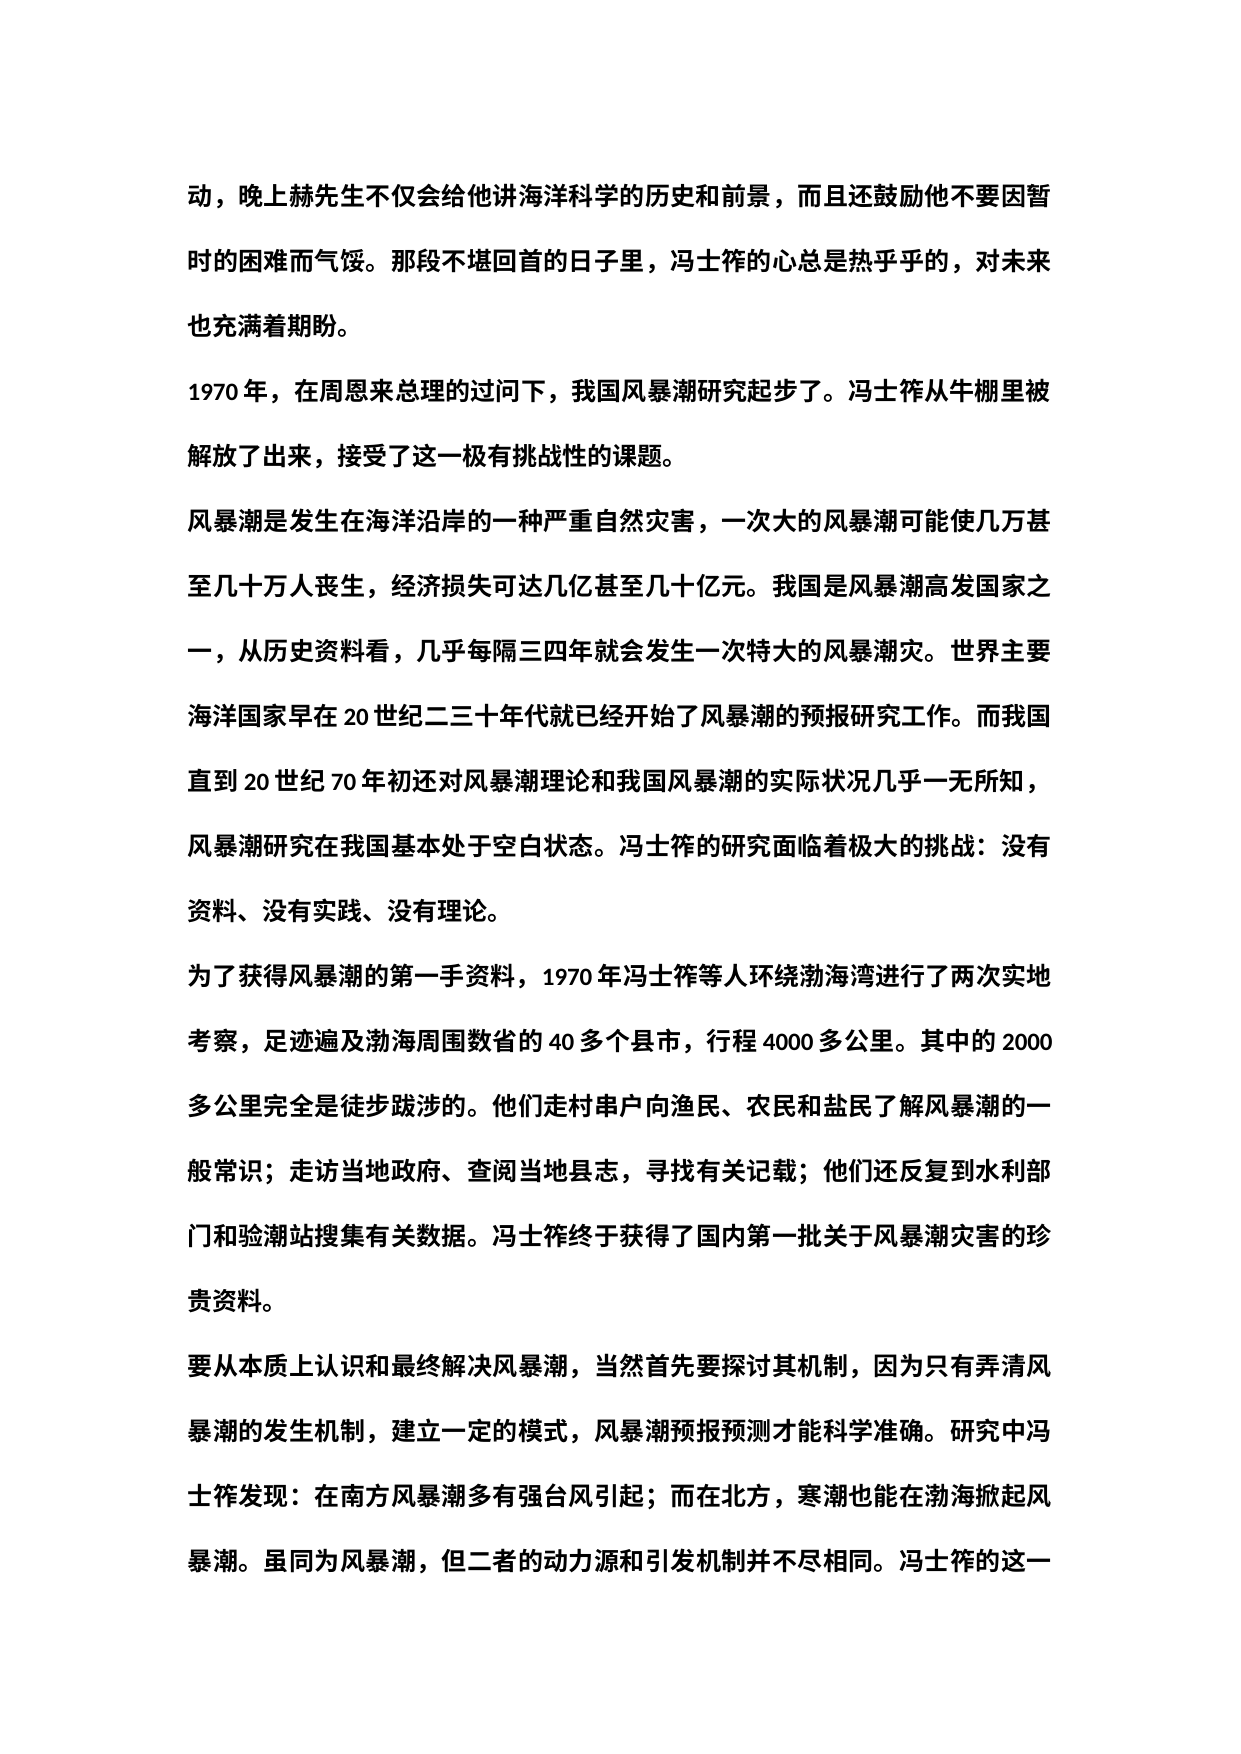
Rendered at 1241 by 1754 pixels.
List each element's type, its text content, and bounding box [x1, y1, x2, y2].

text 风暴潮是发生在海洋沿岸的一种严重自然灾害，一次大的风暴潮可能使几万甚至几十万人丧生，经济损失可达几亿甚至几十亿元。我国是风暴潮高发国家之一，从历史资料看，几乎每隔三四年就会发生一次特大的风暴潮灾。世界主要海洋国家早在20世纪二三十年代就已经开始了风暴潮的预报研究工作。而我国直到20世纪70年初还对风暴潮理论和我国风暴潮的实际状况几乎一无所知，风暴潮研究在我国基本处于空白状态。冯士筰的研究面临着极大的挑战：没有资料、没有实践、没有理论。 [187, 487, 1053, 942]
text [187, 1332, 1053, 1592]
text 为了获得风暴潮的第一手资料，1970年冯士筰等人环绕渤海湾进行了两次实地考察，足迹遍及渤海周围数省的40多个县市，行程4000多公里。其中的2000多公里完全是徒步跋涉的。他们走村串户向渔民、农民和盐民了解风暴潮的一般常识；走访当地政府、查阅当地县志，寻找有关记载；他们还反复到水利部门和验潮站搜集有关数据。冯士筰终于获得了国内第一批关于风暴潮灾害的珍贵资料。 [187, 942, 1053, 1332]
text 1970年，在周恩来总理的过问下，我国风暴潮研究起步了。冯士筰从牛棚里被解放了出来，接受了这一极有挑战性的课题。 [187, 357, 1053, 487]
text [187, 162, 1053, 357]
